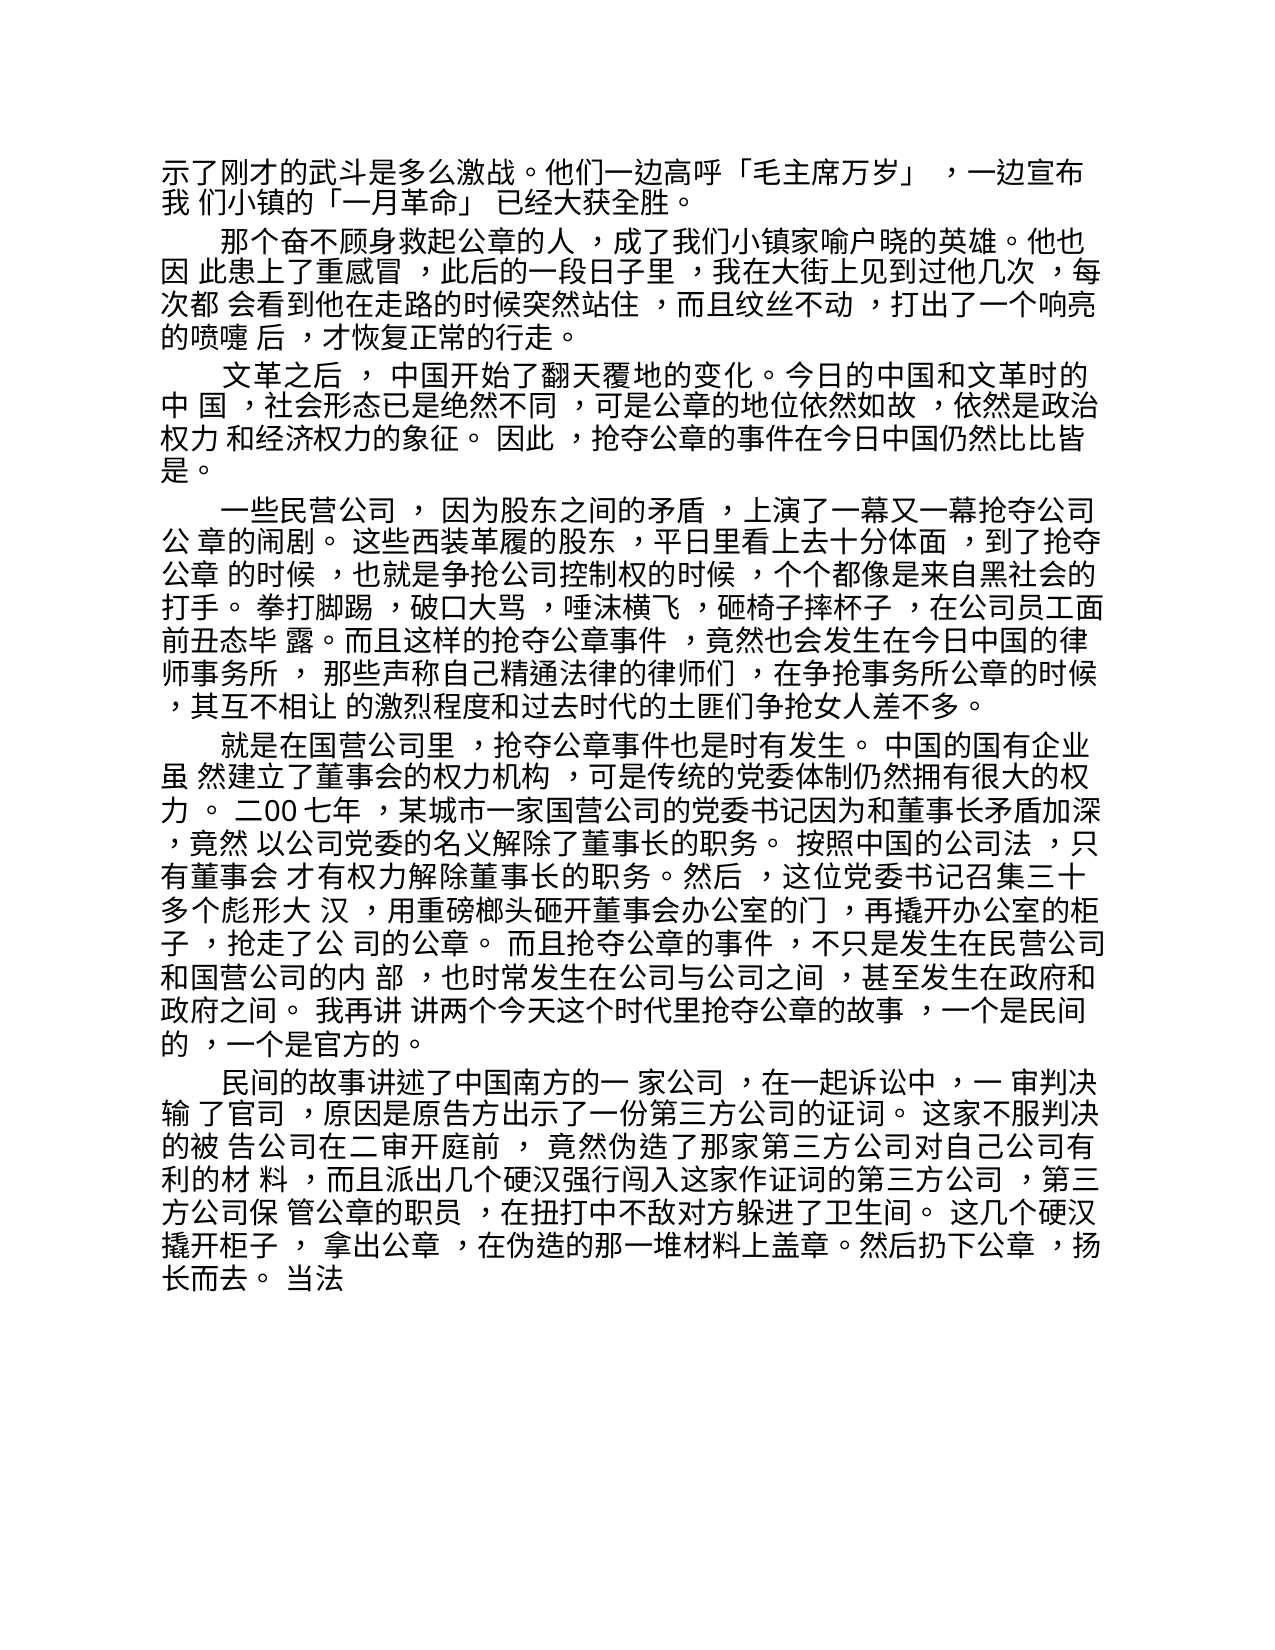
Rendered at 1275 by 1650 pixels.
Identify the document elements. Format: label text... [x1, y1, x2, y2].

text 一些民营公司 ， 因为股东之间的矛盾 ，上演了一幕又一幕抢夺公司公 章的闹剧。 这些西装革履的股东 ，平日里看上去十分体面 ，到了抢夺公章 的时候 ，也就是争抢公司控制权的时候 ，个个都像是来自黑社会的打手。 拳打脚踢 ，破口大骂 ，唾沫横飞 ，砸椅子摔杯子 ，在公司员工面前丑态毕 露。而且这样的抢夺公章事件 ，竟然也会发生在今日中国的律师事务所 ， 那些声称自己精通法律的律师们 ，在争抢事务所公章的时候 ，其互不相让 的激烈程度和过去时代的土匪们争抢女人差不多。 [161, 495, 1114, 726]
text 示了刚才的武斗是多么激战。他们一边高呼「毛主席万岁」 ，一边宣布我 们小镇的「一月革命」 已经大获全胜。 [161, 158, 1114, 222]
text 那个奋不顾身救起公章的人 ，成了我们小镇家喻户晓的英雄。他也因 此患上了重感冒 ，此后的一段日子里 ，我在大街上见到过他几次 ，每次都 会看到他在走路的时候突然站住 ，而且纹丝不动 ，打出了一个响亮的喷嚏 后 ，才恢复正常的行走。 [161, 226, 1114, 357]
text 就是在国营公司里 ，抢夺公章事件也是时有发生。 中国的国有企业虽 然建立了董事会的权力机构 ，可是传统的党委体制仍然拥有很大的权力 。 ⼆00七年 ，某城市一家国营公司的党委书记因为和董事长矛盾加深 ，竟然 以公司党委的名义解除了董事长的职务。 按照中国的公司法 ，只有董事会 才有权力解除董事长的职务。然后 ，这位党委书记召集三十多个彪形大 汉 ，用重磅榔头砸开董事会办公室的门 ，再撬开办公室的柜子 ，抢走了公 司的公章。 而且抢夺公章的事件 ，不只是发生在民营公司和国营公司的内 部 ，也时常发生在公司与公司之间 ，甚至发生在政府和政府之间。 我再讲 讲两个今天这个时代里抢夺公章的故事 ，一个是民间的 ，一个是官方的。 [160, 729, 1115, 1063]
text 文革之后 ， 中国开始了翻天覆地的变化。今日的中国和文革时的中 国 ，社会形态已是绝然不同 ，可是公章的地位依然如故 ，依然是政治权力 和经济权力的象征。 因此 ，抢夺公章的事件在今日中国仍然比比皆是。 [161, 360, 1114, 490]
text 民间的故事讲述了中国南方的一 家公司 ，在一起诉讼中 ，一 审判决输 了官司 ，原因是原告方出示了一份第三方公司的证词。 这家不服判决的被 告公司在二审开庭前 ， 竟然伪造了那家第三方公司对自己公司有利的材 料 ，而且派出几个硬汉强行闯入这家作证词的第三方公司 ，第三方公司保 管公章的职员 ，在扭打中不敌对方躲进了卫生间。 这几个硬汉撬开柜子 ， 拿出公章 ，在伪造的那一堆材料上盖章。然后扔下公章 ，扬长而去。 当法 [161, 1067, 1114, 1298]
